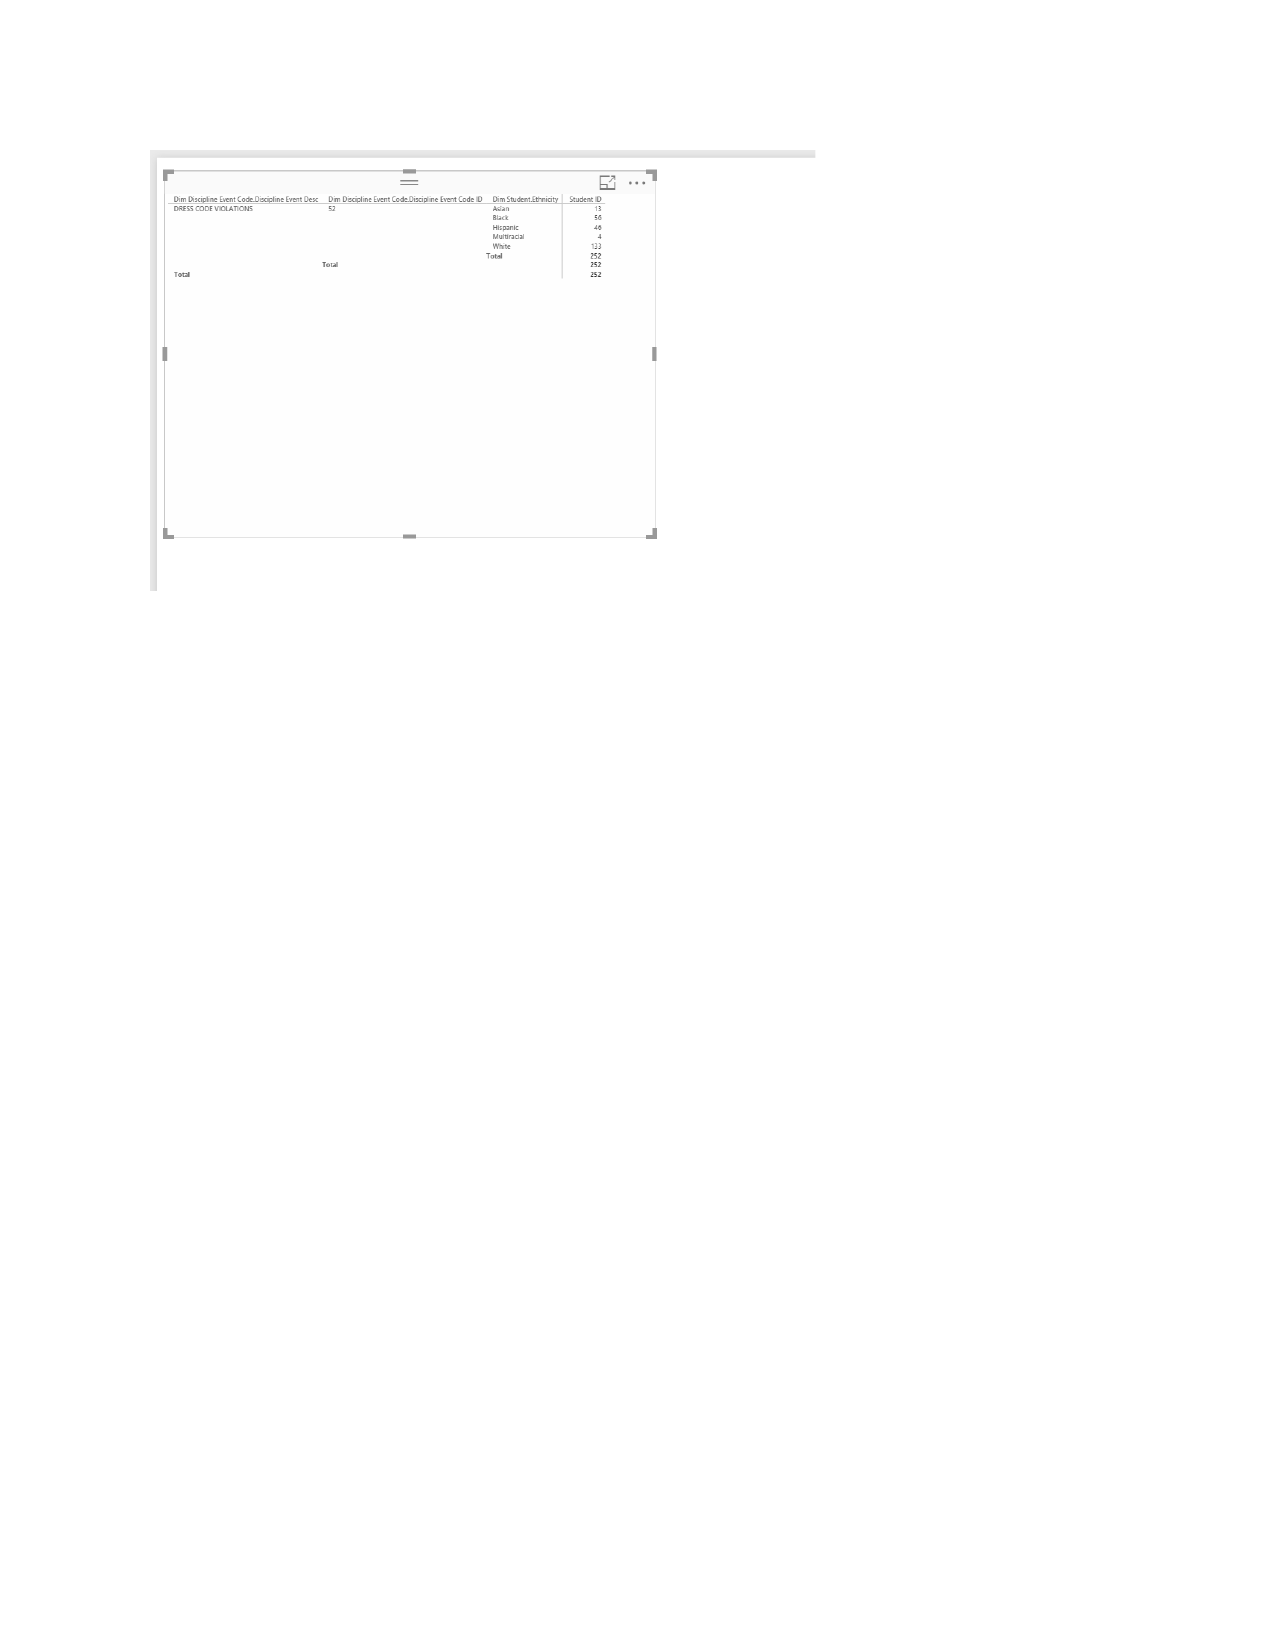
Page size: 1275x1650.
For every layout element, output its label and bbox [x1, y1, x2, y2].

picture [150, 150, 816, 591]
